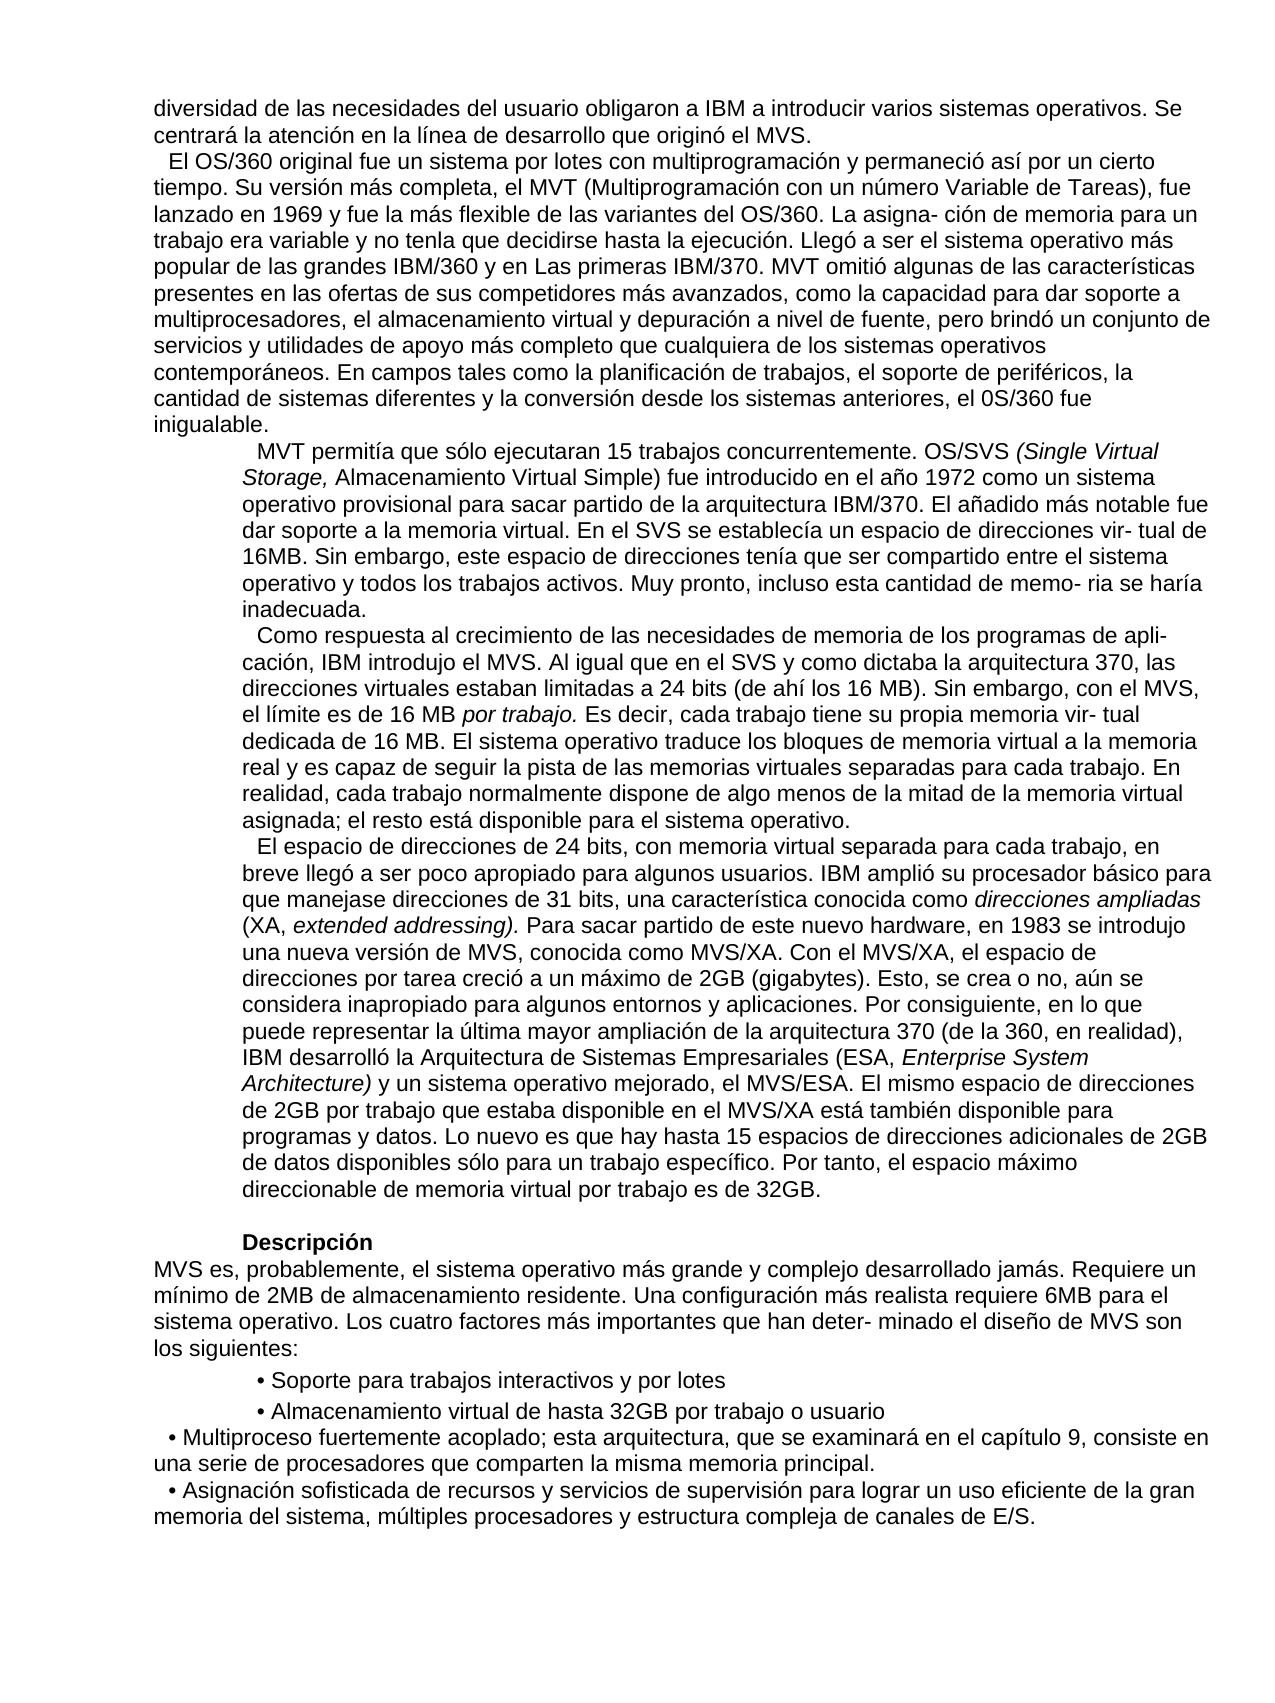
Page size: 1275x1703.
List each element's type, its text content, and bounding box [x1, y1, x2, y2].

text El OS/360 original fue un sistema por lotes con multiprogramación y permaneció así por un cierto tiempo. Su versión más completa, el MVT (Multiprogramación con un número Variable de Tareas), fue lanzado en 1969 y fue la más flexible de las variantes del OS/360. La asigna- ción de memoria para un trabajo era variable y no tenla que decidirse hasta la ejecución. Llegó a ser el sistema operativo más popular de las grandes IBM/360 y en Las primeras IBM/370. MVT omitió algunas de las características presentes en las ofertas de sus competidores más avanzados, como la capacidad para dar soporte a multiprocesadores, el almacenamiento virtual y depuración a nivel de fuente, pero brindó un conjunto de servicios y utilidades de apoyo más completo que cualquiera de los sistemas operativos contemporáneos. En campos tales como la planificación de trabajos, el soporte de periféricos, la cantidad de sistemas diferentes y la conversión desde los sistemas anteriores, el 0S/360 fue inigualable. [153, 148, 1213, 438]
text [153, 95, 1213, 148]
text Descripción [242, 1229, 1213, 1256]
text • Almacenamiento virtual de hasta 32GB por trabajo o usuario [242, 1398, 1213, 1424]
text MVT permitía que sólo ejecutaran 15 trabajos concurrentemente. OS/SVS (Single Virtual Storage, Almacenamiento Virtual Simple) fue introducido en el año 1972 como un sistema operativo provisional para sacar partido de la arquitectura IBM/370. El añadido más notable fue dar soporte a la memoria virtual. En el SVS se establecía un espacio de direcciones vir- tual de 16MB. Sin embargo, este espacio de direcciones tenía que ser compartido entre el sistema operativo y todos los trabajos activos. Muy pronto, incluso esta cantidad de memo- ria se haría inadecuada. [242, 438, 1213, 622]
text Como respuesta al crecimiento de las necesidades de memoria de los programas de apli- cación, IBM introdujo el MVS. Al igual que en el SVS y como dictaba la arquitectura 370, las direcciones virtuales estaban limitadas a 24 bits (de ahí los 16 MB). Sin embargo, con el MVS, el límite es de 16 MB por trabajo. Es decir, cada trabajo tiene su propia memoria vir- tual dedicada de 16 MB. El sistema operativo traduce los bloques de memoria virtual a la memoria real y es capaz de seguir la pista de las memorias virtuales separadas para cada trabajo. En realidad, cada trabajo normalmente dispone de algo menos de la mitad de la memoria virtual asignada; el resto está disponible para el sistema operativo. [242, 622, 1213, 833]
text El espacio de direcciones de 24 bits, con memoria virtual separada para cada trabajo, en breve llegó a ser poco apropiado para algunos usuarios. IBM amplió su procesador básico para que manejase direcciones de 31 bits, una característica conocida como direcciones ampliadas (XA, extended addressing). Para sacar partido de este nuevo hardware, en 1983 se introdujo una nueva versión de MVS, conocida como MVS/XA. Con el MVS/XA, el espacio de direcciones por tarea creció a un máximo de 2GB (gigabytes). Esto, se crea o no, aún se considera inapropiado para algunos entornos y aplicaciones. Por consiguiente, en lo que puede representar la última mayor ampliación de la arquitectura 370 (de la 360, en realidad), IBM desarrolló la Arquitectura de Sistemas Empresariales (ESA, Enterprise System Architecture) y un sistema operativo mejorado, el MVS/ESA. El mismo espacio de direcciones de 2GB por trabajo que estaba disponible en el MVS/XA está también disponible para programas y datos. Lo nuevo es que hay hasta 15 espacios de direcciones adicionales de 2GB de datos disponibles sólo para un trabajo específico. Por tanto, el espacio máximo direccionable de memoria virtual por trabajo es de 32GB. [242, 833, 1213, 1202]
text • Asignación sofisticada de recursos y servicios de supervisión para lograr un uso eficiente de la gran memoria del sistema, múltiples procesadores y estructura compleja de canales de E/S. [153, 1477, 1213, 1529]
text MVS es, probablemente, el sistema operativo más grande y complejo desarrollado jamás. Requiere un mínimo de 2MB de almacenamiento residente. Una configuración más realista requiere 6MB para el sistema operativo. Los cuatro factores más importantes que han deter- minado el diseño de MVS son los siguientes: [153, 1256, 1213, 1361]
text • Multiproceso fuertemente acoplado; esta arquitectura, que se examinará en el capítulo 9, consiste en una serie de procesadores que comparten la misma memoria principal. [153, 1424, 1213, 1477]
text • Soporte para trabajos interactivos y por lotes [242, 1367, 1213, 1393]
